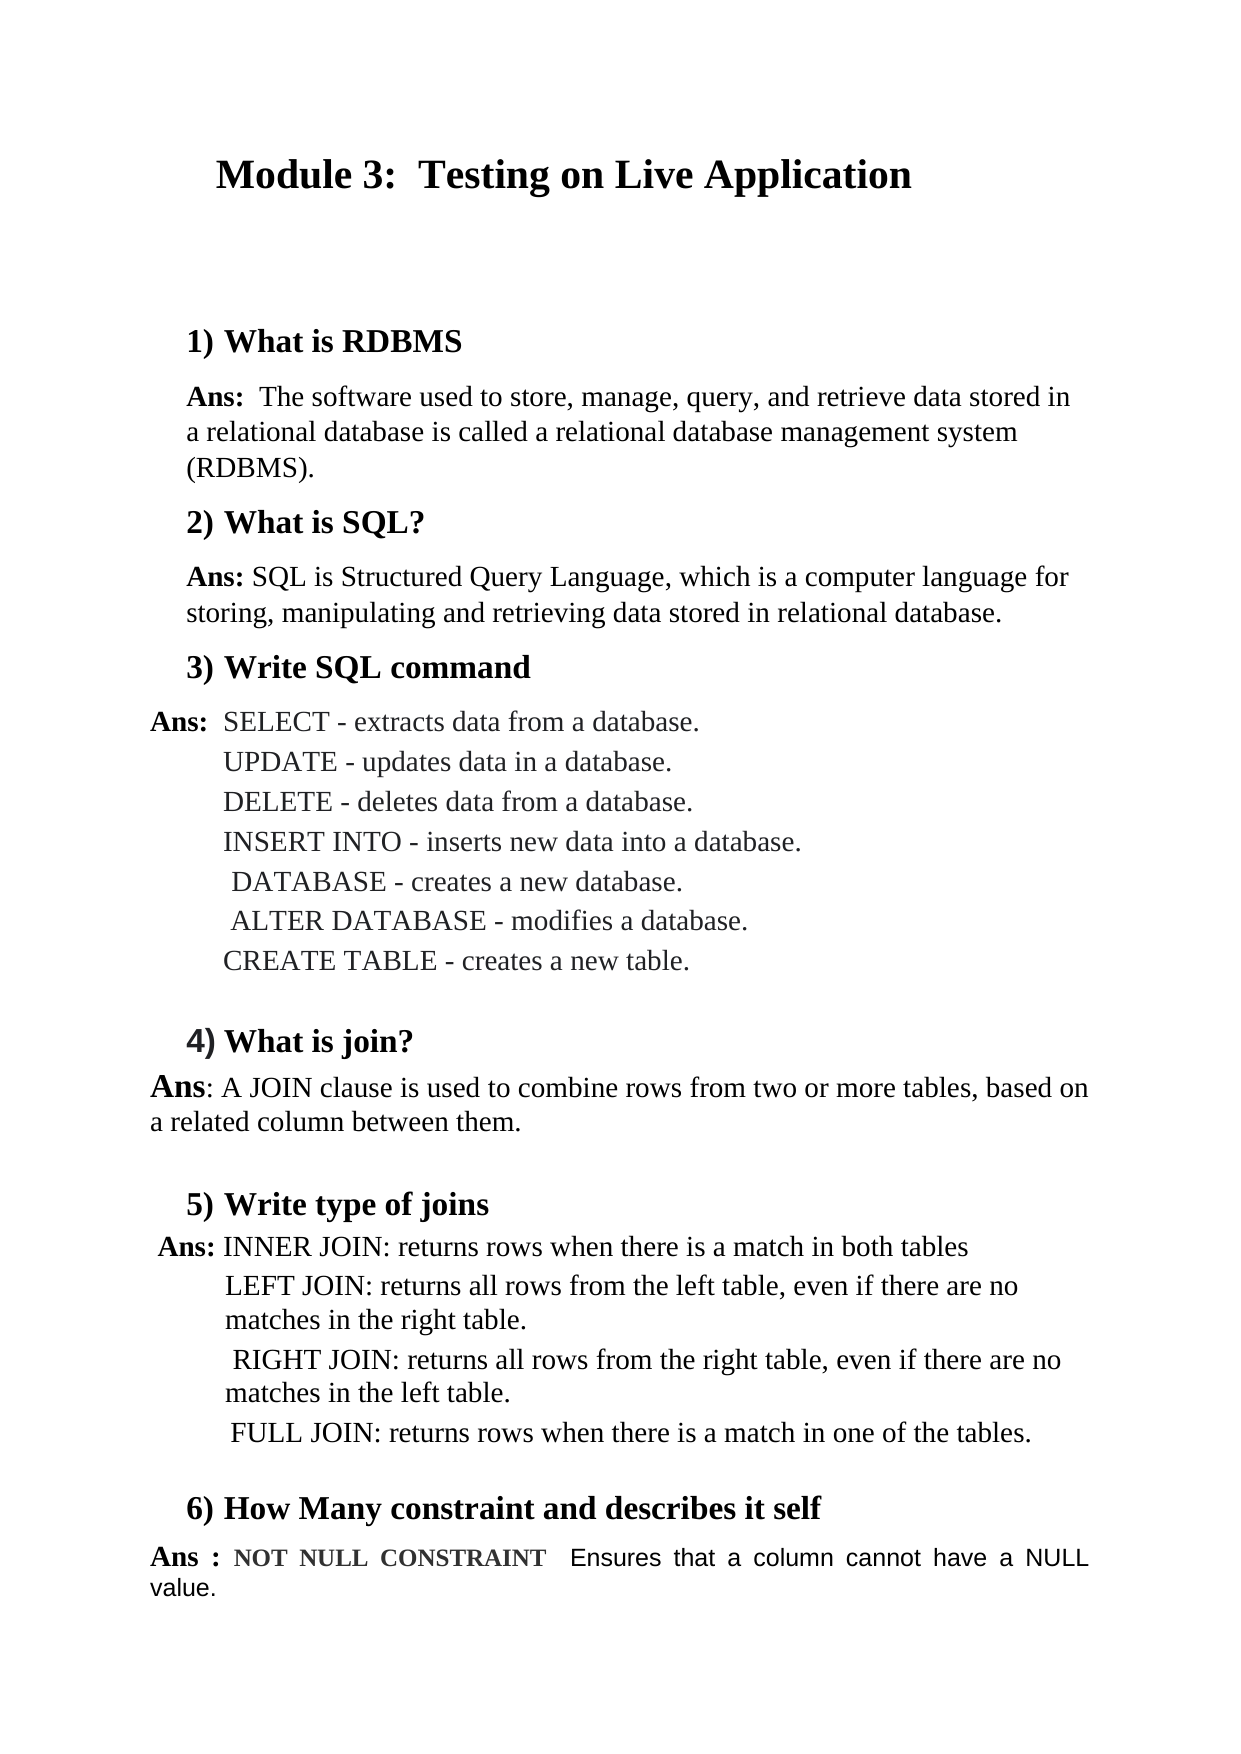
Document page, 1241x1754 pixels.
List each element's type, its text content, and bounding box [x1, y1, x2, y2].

text Ans: A JOIN clause is used to combine rows from two or more tables, based on a related column between them. [150, 1066, 1090, 1138]
text UPDATE - updates data in a database. [150, 744, 1090, 778]
text Ans: SELECT - extracts data from a database. [150, 704, 1090, 738]
list Write type of joins [186, 1184, 1090, 1222]
text DELETE - deletes data from a database. [150, 784, 1090, 818]
list How Many constraint and describes it self [186, 1488, 1090, 1527]
text FULL JOIN: returns rows when there is a match in one of the tables. [150, 1415, 1090, 1449]
text CREATE TABLE - creates a new table. [150, 943, 1090, 977]
text RIGHT JOIN: returns all rows from the right table, even if there are no matches in the left table. [225, 1342, 1090, 1409]
text Ans: INNER JOIN: returns rows when there is a match in both tables [150, 1229, 1090, 1262]
list Write SQL command [186, 647, 1090, 686]
text ALTER DATABASE - modifies a database. [150, 903, 1090, 937]
list What is SQL? [186, 502, 1090, 541]
text Module 3: Testing on Live Application [150, 150, 1090, 198]
text Ans: SQL is Structured Query Language, which is a computer language for storing, manipulating and retrieving data stored in relational database. [186, 559, 1090, 629]
text Ans: The software used to store, manage, query, and retrieve data stored in a relational database is called a relational database management system (RDBMS). [186, 379, 1090, 484]
list What is RDBMS [186, 322, 1090, 360]
list What is join? [186, 1021, 1090, 1060]
text Ans : NOT NULL CONSTRAINT Ensures that a column cannot have a NULL value. [150, 1539, 1090, 1602]
text INSERT INTO - inserts new data into a database. [150, 824, 1090, 857]
text LEFT JOIN: returns all rows from the left table, even if there are no matches in the right table. [225, 1268, 1090, 1336]
text DATABASE - creates a new database. [187, 864, 1090, 897]
